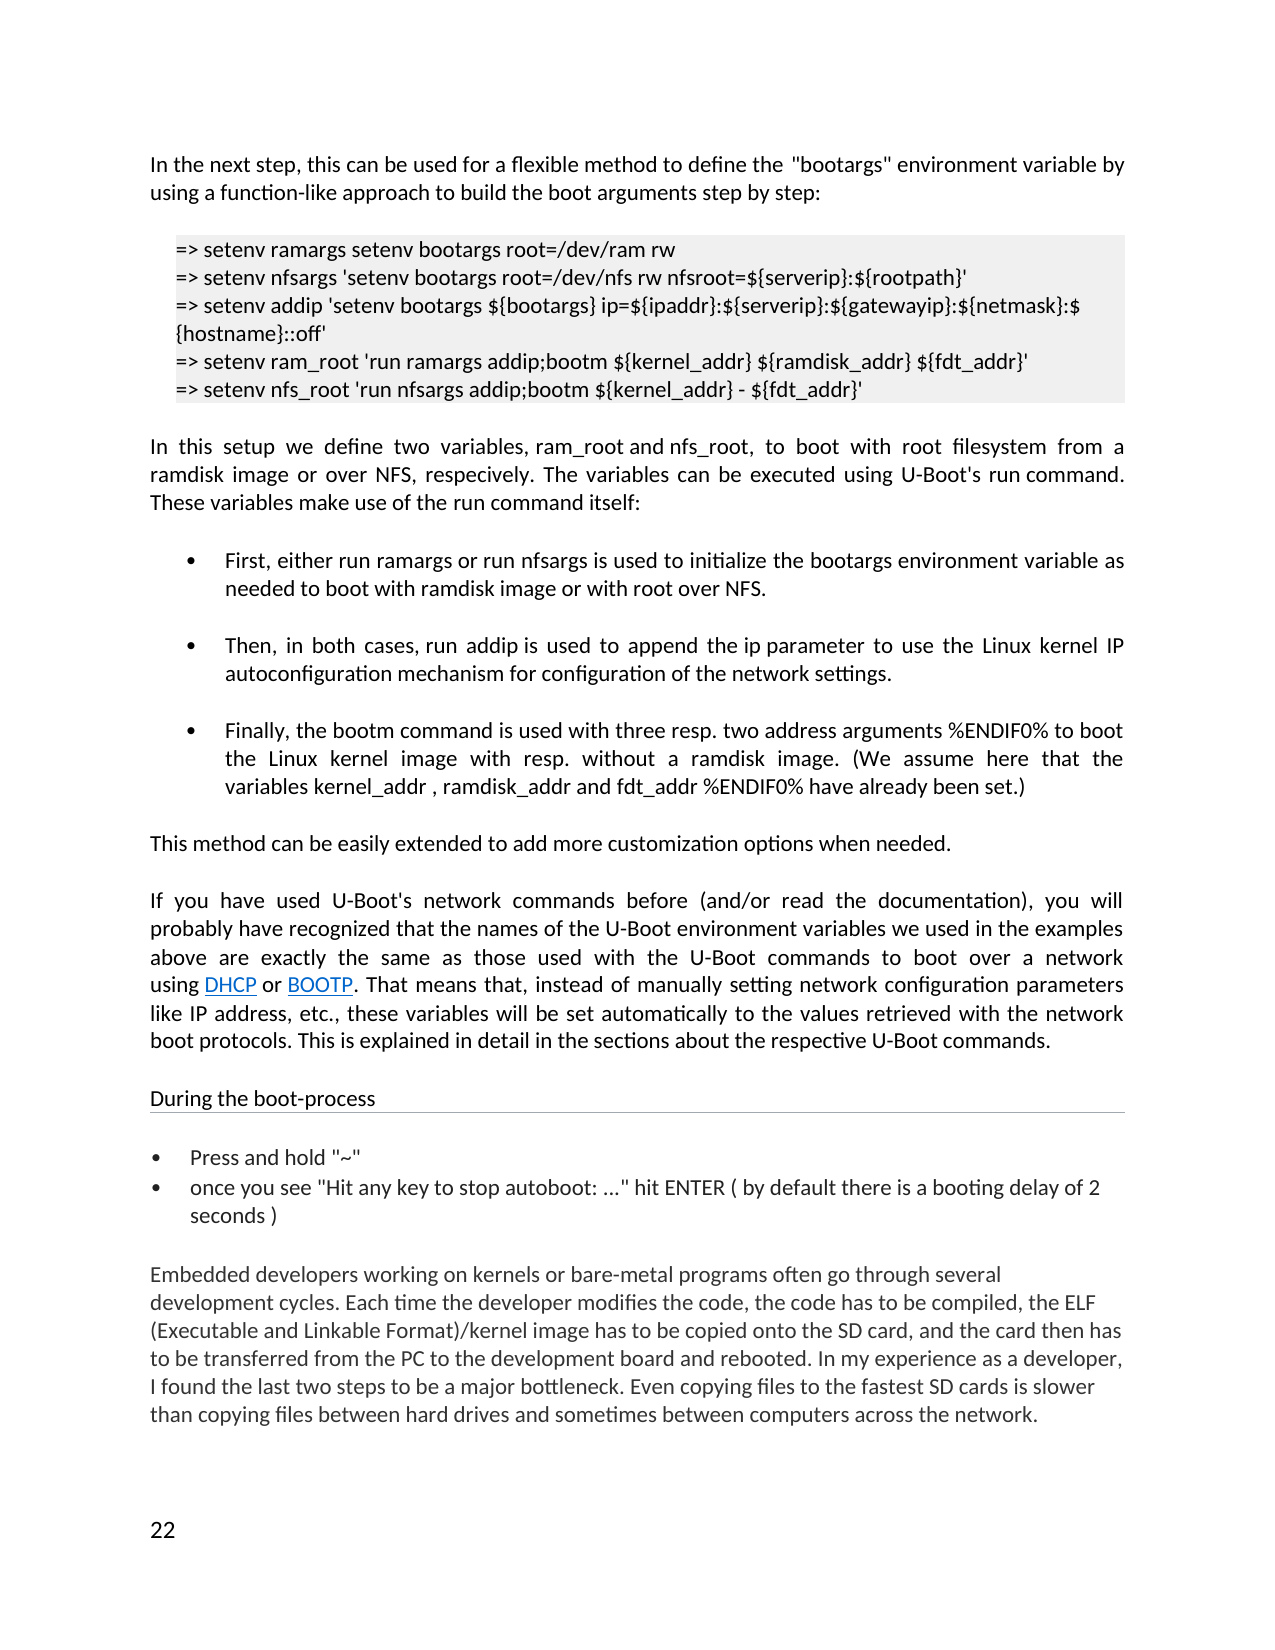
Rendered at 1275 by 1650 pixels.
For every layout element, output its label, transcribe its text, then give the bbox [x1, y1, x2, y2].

text => setenv addip 'setenv bootargs ${bootargs} ip=${ipaddr}:${serverip}:${gatewayip}:${netmask}:${hostname}::off' [176, 291, 1125, 347]
text This method can be easily extended to add more customization options when needed. [150, 829, 1125, 857]
list Then, in both cases, run addip is used to append the ip parameter to use the Linux kernel IP autoconfiguration mechanism for configuration of the network settings. [187, 631, 1125, 687]
text => setenv nfsargs 'setenv bootargs root=/dev/nfs rw nfsroot=${serverip}:${rootpath}' [176, 263, 1125, 291]
subtitle During the boot-process [150, 1084, 1125, 1112]
text In this setup we define two variables, ram_root and nfs_root, to boot with root filesystem from a ramdisk image or over NFS, respecively. The variables can be executed using U-Boot's run command. These variables make use of the run command itself: [150, 432, 1125, 517]
text => setenv nfs_root 'run nfsargs addip;bootm ${kernel_addr} - ${fdt_addr}' [176, 375, 1125, 403]
list Press and hold "~" [152, 1143, 1125, 1171]
list once you see "Hit any key to stop autoboot: ..." hit ENTER ( by default there is a booting delay of 2 seconds ) [152, 1173, 1125, 1229]
list First, either run ramargs or run nfsargs is used to initialize the bootargs environment variable as needed to boot with ramdisk image or with root over NFS. [187, 546, 1125, 602]
text If you have used U-Boot's network commands before (and/or read the documentation), you will probably have recognized that the names of the U-Boot environment variables we used in the examples above are exactly the same as those used with the U-Boot commands to boot over a network using DHCP or BOOTP. That means that, instead of manually setting network configuration parameters like IP address, etc., these variables will be set automatically to the values retrieved with the network boot protocols. This is explained in detail in the sections about the respective U-Boot commands. [150, 887, 1125, 1055]
text Embedded developers working on kernels or bare-metal programs often go through several development cycles. Each time the developer modifies the code, the code has to be compiled, the ELF (Executable and Linkable Format)/kernel image has to be copied onto the SD card, and the card then has to be transferred from the PC to the development board and rebooted. In my experience as a developer, I found the last two steps to be a major bottleneck. Even copying files to the fastest SD cards is slower than copying files between hard drives and sometimes between computers across the network. [150, 1260, 1125, 1428]
list Finally, the bootm command is used with three resp. two address arguments %ENDIF0% to boot the Linux kernel image with resp. without a ramdisk image. (We assume here that the variables kernel_addr , ramdisk_addr and fdt_addr %ENDIF0% have already been set.) [187, 716, 1125, 800]
text => setenv ram_root 'run ramargs addip;bootm ${kernel_addr} ${ramdisk_addr} ${fdt_addr}' [176, 347, 1125, 375]
text In the next step, this can be used for a flexible method to define the "bootargs" environment variable by using a function-like approach to build the boot arguments step by step: [150, 150, 1125, 206]
text => setenv ramargs setenv bootargs root=/dev/ram rw [176, 235, 1125, 263]
